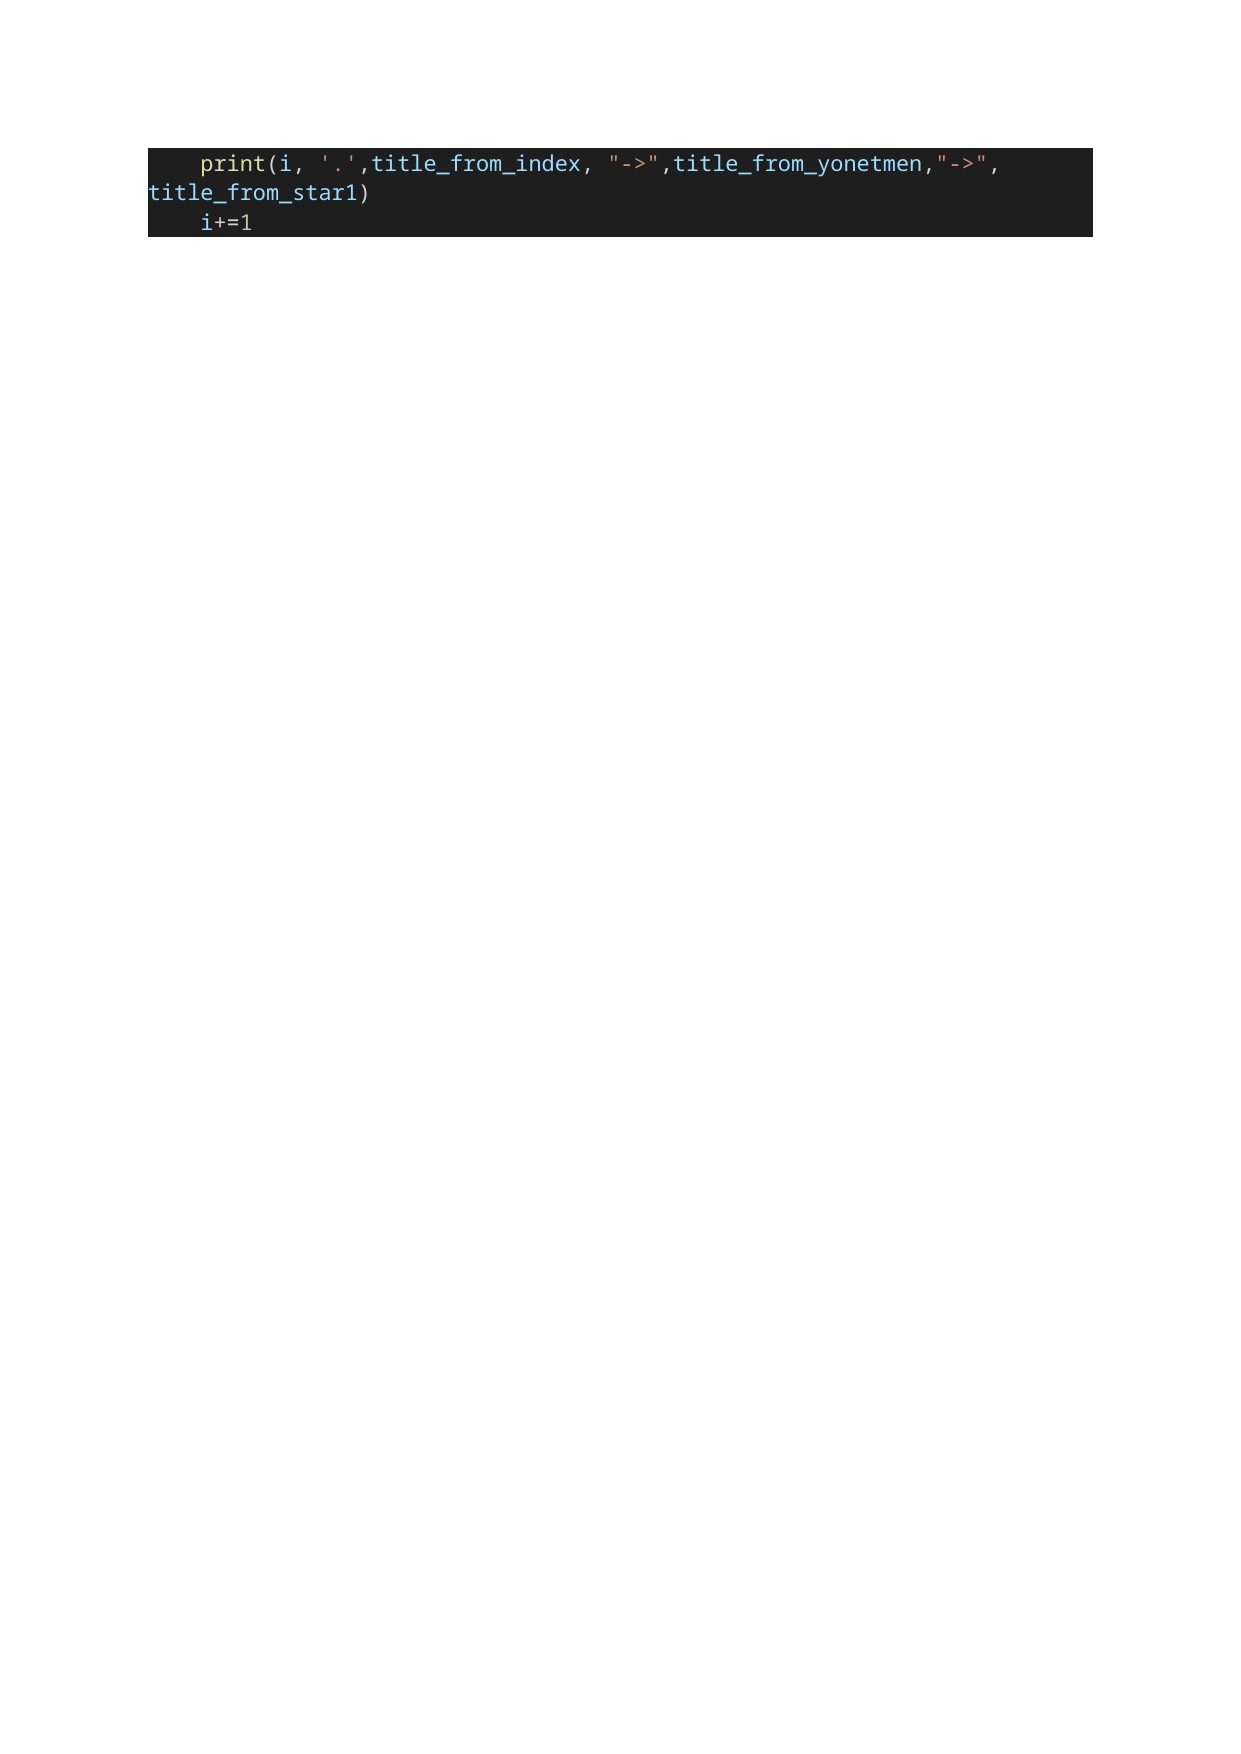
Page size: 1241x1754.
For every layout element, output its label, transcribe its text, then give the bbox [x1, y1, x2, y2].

text i+=1 [148, 207, 1093, 237]
text print(i, '.',title_from_index, "->",title_from_yonetmen,"->", title_from_star1) [148, 148, 1093, 207]
